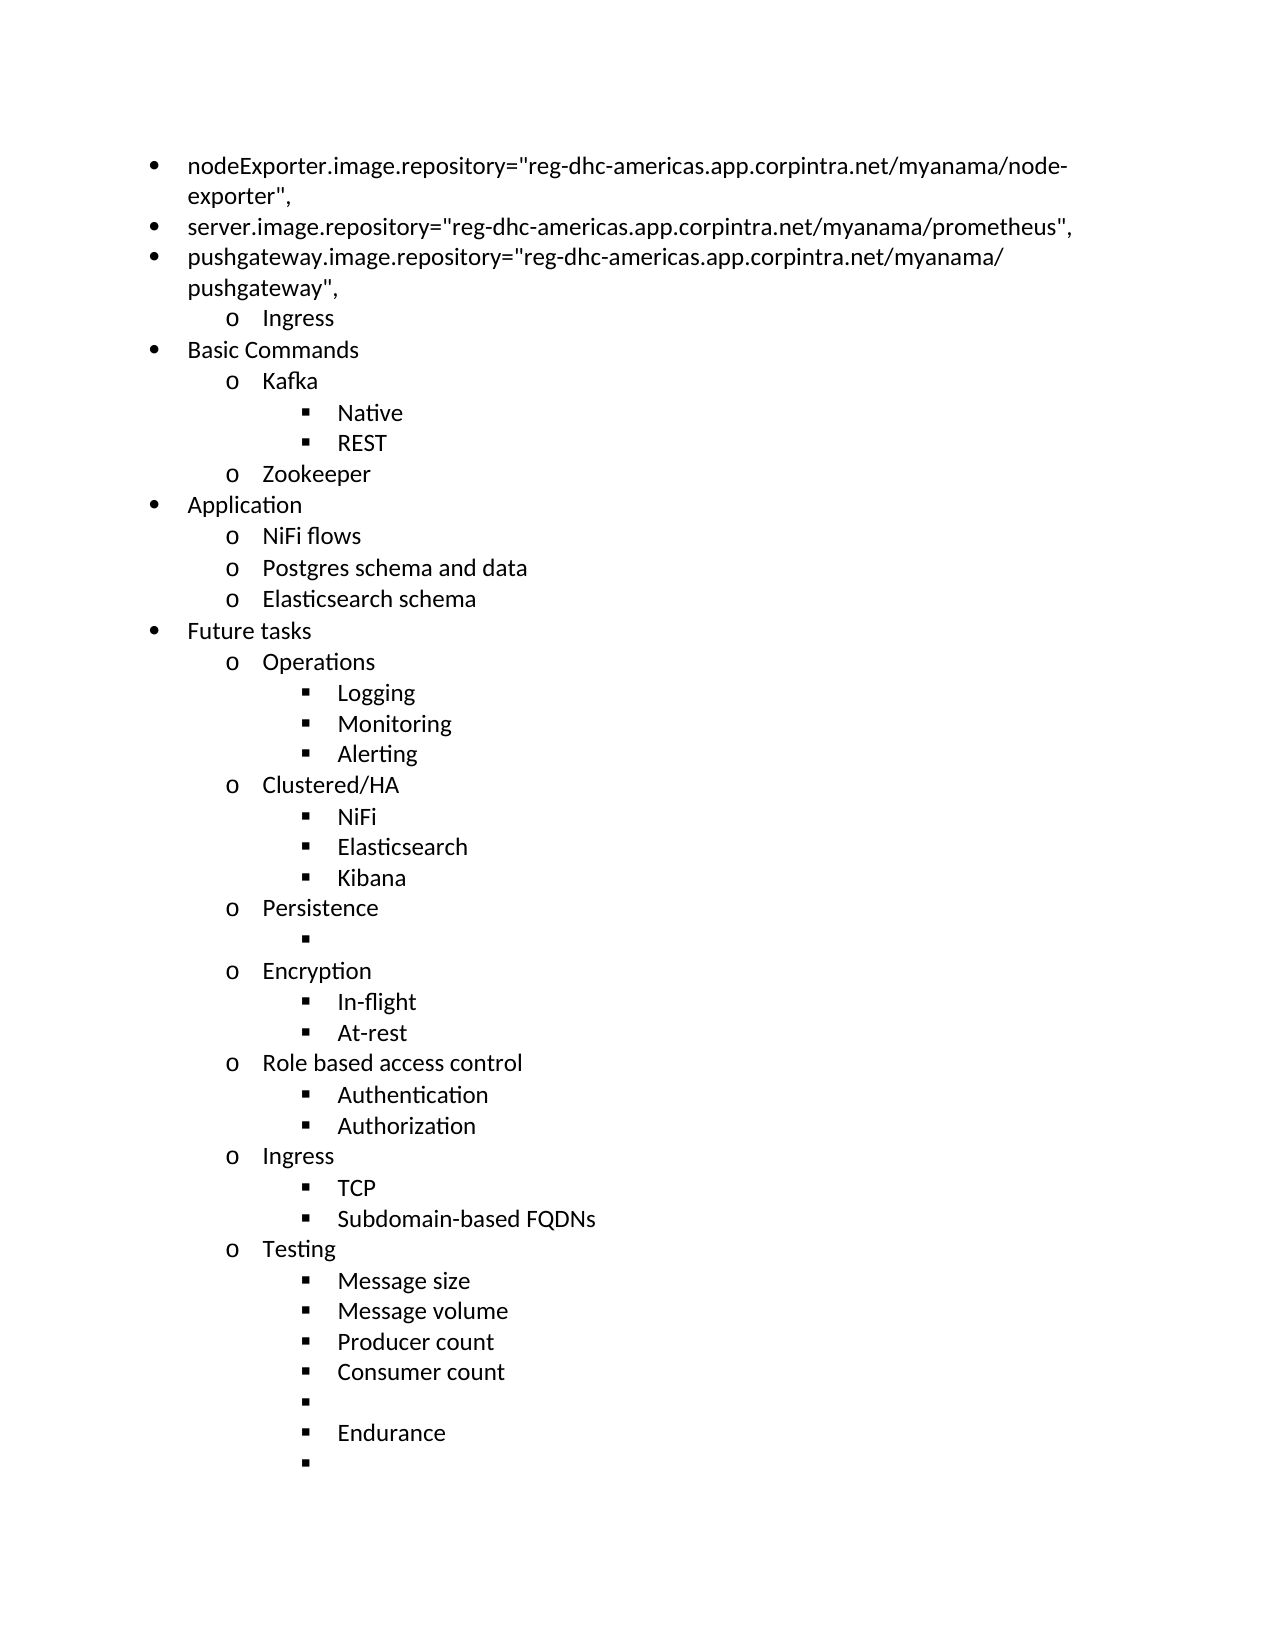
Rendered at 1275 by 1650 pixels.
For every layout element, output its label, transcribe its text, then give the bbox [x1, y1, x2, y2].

list Native [300, 397, 1125, 427]
list Endurance [300, 1418, 1125, 1448]
list pushgateway.image.repository="reg-dhc-americas.app.corpintra.net/myanama/pushgateway", [150, 242, 1125, 303]
list Kibana [300, 862, 1125, 892]
list Authentication [300, 1079, 1125, 1110]
list Role based access control [225, 1048, 1125, 1079]
list Producer count [300, 1326, 1125, 1357]
list TCP [300, 1172, 1125, 1203]
list REST [300, 427, 1125, 458]
list Clustered/HA [225, 769, 1125, 801]
list Message volume [300, 1296, 1125, 1326]
list nodeExporter.image.repository="reg-dhc-americas.app.corpintra.net/myanama/node-exporter", [150, 150, 1125, 211]
list Zookeeper [225, 458, 1125, 489]
list Kafka [225, 365, 1125, 397]
list At-rest [300, 1017, 1125, 1048]
list Consumer count [300, 1357, 1125, 1387]
list Message size [300, 1265, 1125, 1296]
list Ingress [225, 1140, 1125, 1172]
list Elasticsearch [300, 831, 1125, 862]
list Elasticsearch schema [225, 583, 1125, 615]
list Logging [300, 678, 1125, 708]
list Persistence [225, 892, 1125, 924]
list Authorization [300, 1110, 1125, 1140]
list Monitoring [300, 708, 1125, 739]
list NiFi [300, 801, 1125, 831]
list Postgres schema and data [225, 552, 1125, 583]
list Alerting [300, 739, 1125, 769]
list Ingress [225, 303, 1125, 334]
list Application [150, 489, 1125, 520]
list NiFi flows [225, 520, 1125, 552]
list Basic Commands [150, 334, 1125, 365]
list Testing [225, 1233, 1125, 1265]
list Operations [225, 646, 1125, 678]
list In-flight [300, 987, 1125, 1017]
list Future tasks [150, 615, 1125, 646]
list Subdomain-based FQDNs [300, 1203, 1125, 1233]
list server.image.repository="reg-dhc-americas.app.corpintra.net/myanama/prometheus", [150, 211, 1125, 242]
list Encryption [225, 955, 1125, 987]
